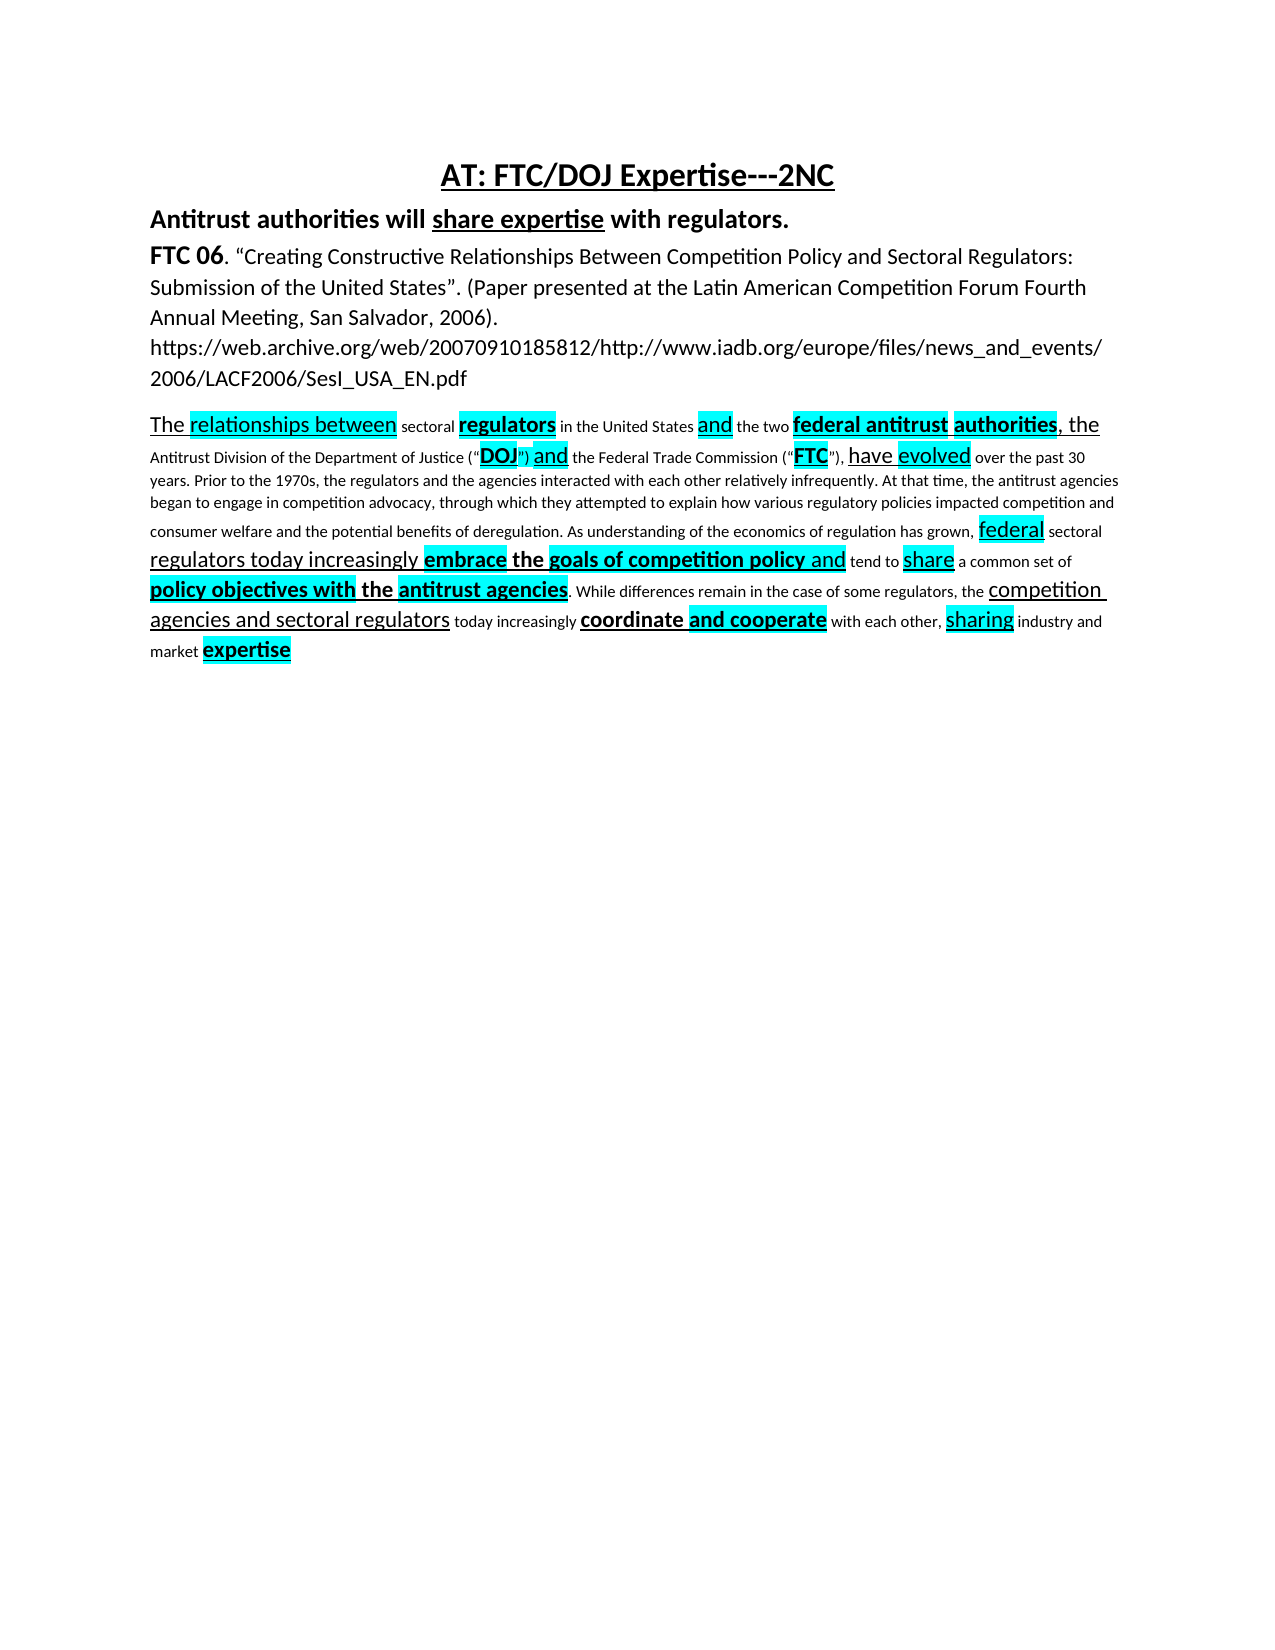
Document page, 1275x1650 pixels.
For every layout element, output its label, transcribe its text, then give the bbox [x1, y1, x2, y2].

text FTC 06. “Creating Constructive Relationships Between Competition Policy and Sectoral Regulators: Submission of the United States”. (Paper presented at the Latin American Competition Forum Fourth Annual Meeting, San Salvador, 2006). https://web.archive.org/web/20070910185812/http://www.iadb.org/europe/files/news_and_events/2006/LACF2006/SesI_USA_EN.pdf [150, 238, 1125, 392]
text The relationships between sectoral regulators in the United States and the two federal antitrust authorities, the Antitrust Division of the Department of Justice (“DOJ”) and the Federal Trade Commission (“FTC”), have evolved over the past 30 years. Prior to the 1970s, the regulators and the agencies interacted with each other relatively infrequently. At that time, the antitrust agencies began to engage in competition advocacy, through which they attempted to explain how various regulatory policies impacted competition and consumer welfare and the potential benefits of deregulation. As understanding of the economics of regulation has grown, federal sectoral regulators today increasingly embrace the goals of competition policy and tend to share a common set of policy objectives with the antitrust agencies. While differences remain in the case of some regulators, the competition agencies and sectoral regulators today increasingly coordinate and cooperate with each other, sharing industry and market expertise [150, 411, 1125, 664]
subtitle Antitrust authorities will share expertise with regulators. [150, 202, 1125, 235]
subtitle AT: FTC/DOJ Expertise---2NC [150, 154, 1125, 195]
